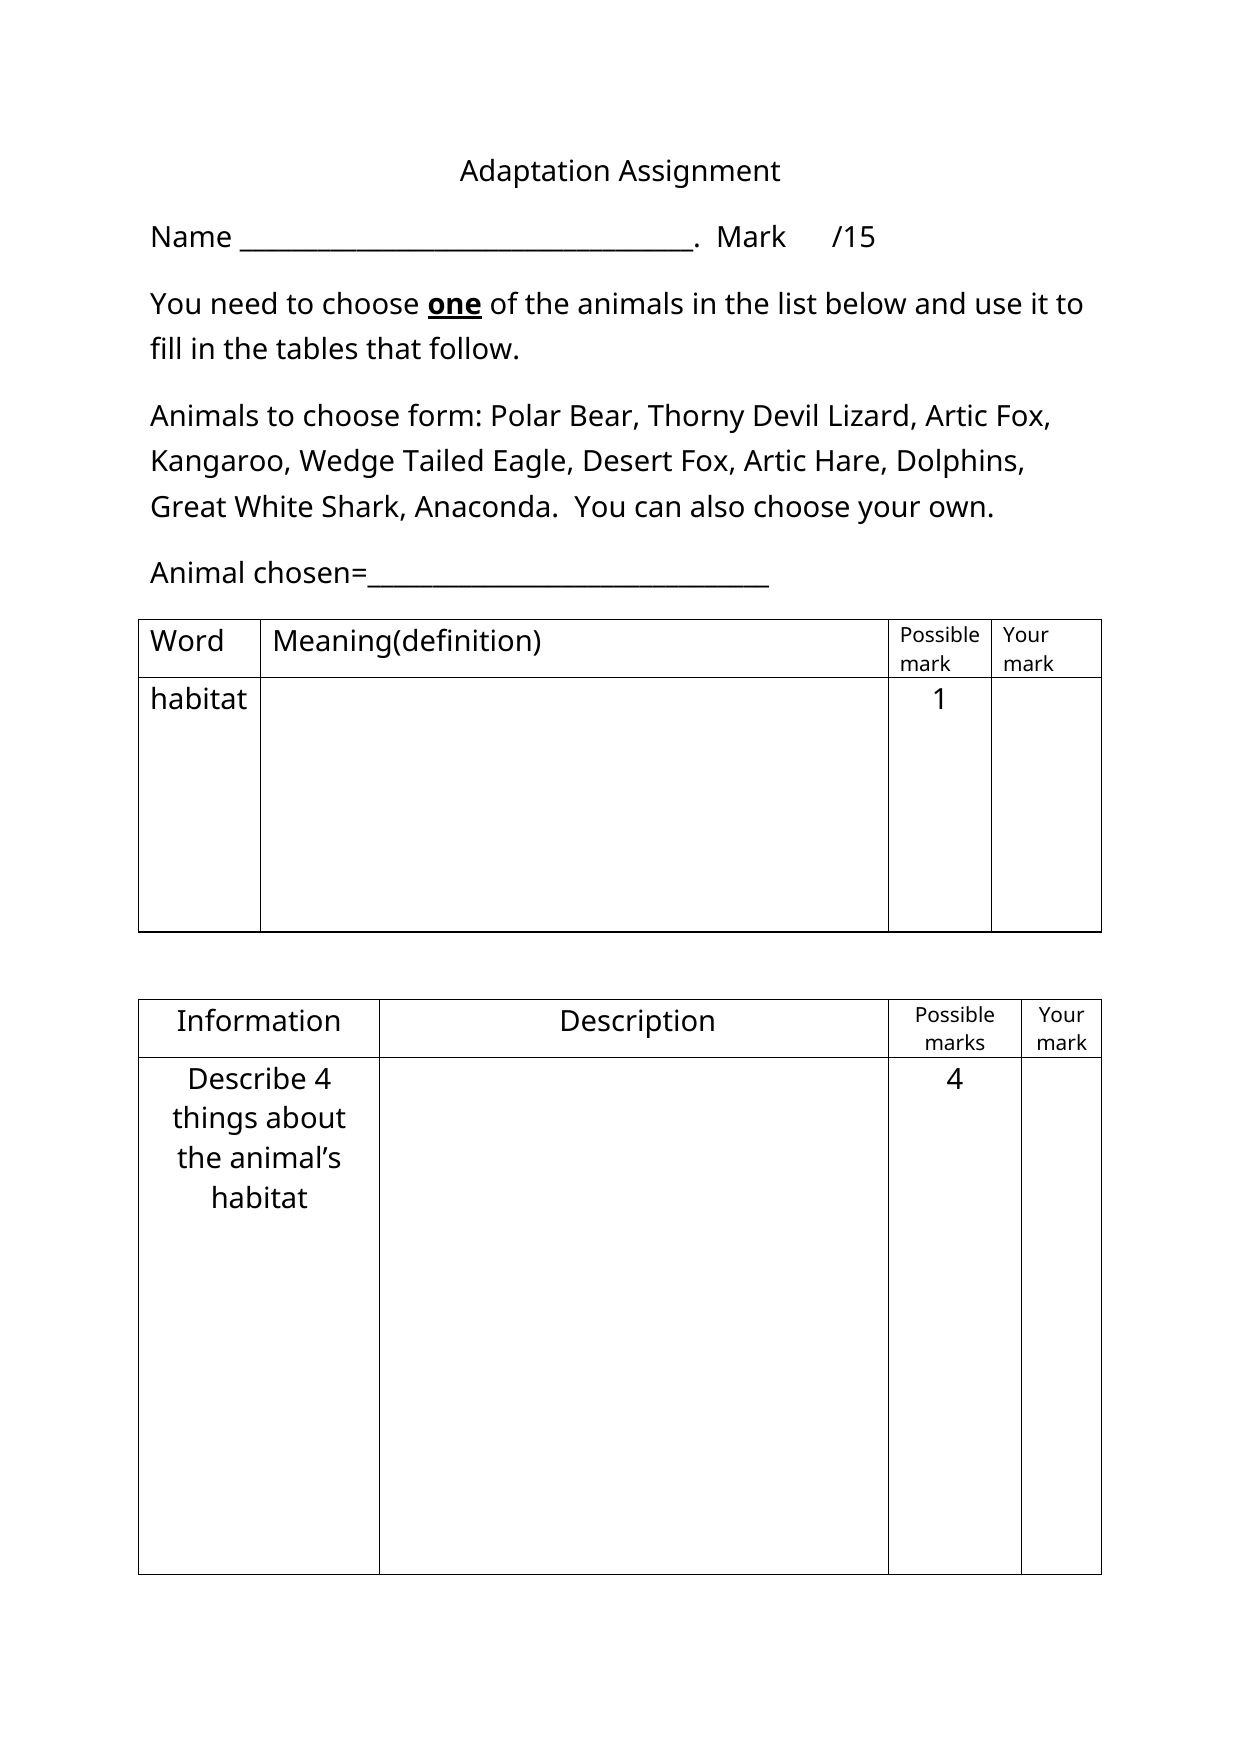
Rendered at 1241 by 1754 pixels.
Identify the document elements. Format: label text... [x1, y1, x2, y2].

table_header Meaning(definition) [261, 620, 888, 677]
table_cell [380, 1058, 888, 1574]
text Adaptation Assignment [150, 150, 1090, 190]
table_header Information [139, 1000, 379, 1057]
table_header Your mark [992, 620, 1101, 677]
table_cell [992, 678, 1101, 931]
text Name ___________________________________. Mark /15 [150, 216, 1090, 256]
table_cell Describe 4 things about the animal’s habitat [139, 1058, 379, 1574]
table_header Possible mark [889, 620, 991, 677]
table_header Possible marks [889, 1000, 1021, 1057]
table_cell 1 [889, 678, 991, 931]
table_header Your mark [1022, 1000, 1101, 1057]
text Animals to choose form: Polar Bear, Thorny Devil Lizard, Artic Fox, Kangaroo, Wedge Tailed Eagle, Desert Fox, Artic Hare, Dolphins, Great White Shark, Anaconda. You can also choose your own. [150, 395, 1090, 526]
table_cell habitat [139, 678, 260, 931]
text Animal chosen=_______________________________ [150, 553, 1090, 592]
table_header Description [380, 1000, 888, 1057]
text You need to choose one of the animals in the list below and use it to fill in the tables that follow. [150, 283, 1090, 368]
table_cell [261, 678, 888, 931]
table_header Word [139, 620, 260, 677]
table_cell [1022, 1058, 1101, 1574]
table_cell 4 [889, 1058, 1021, 1574]
